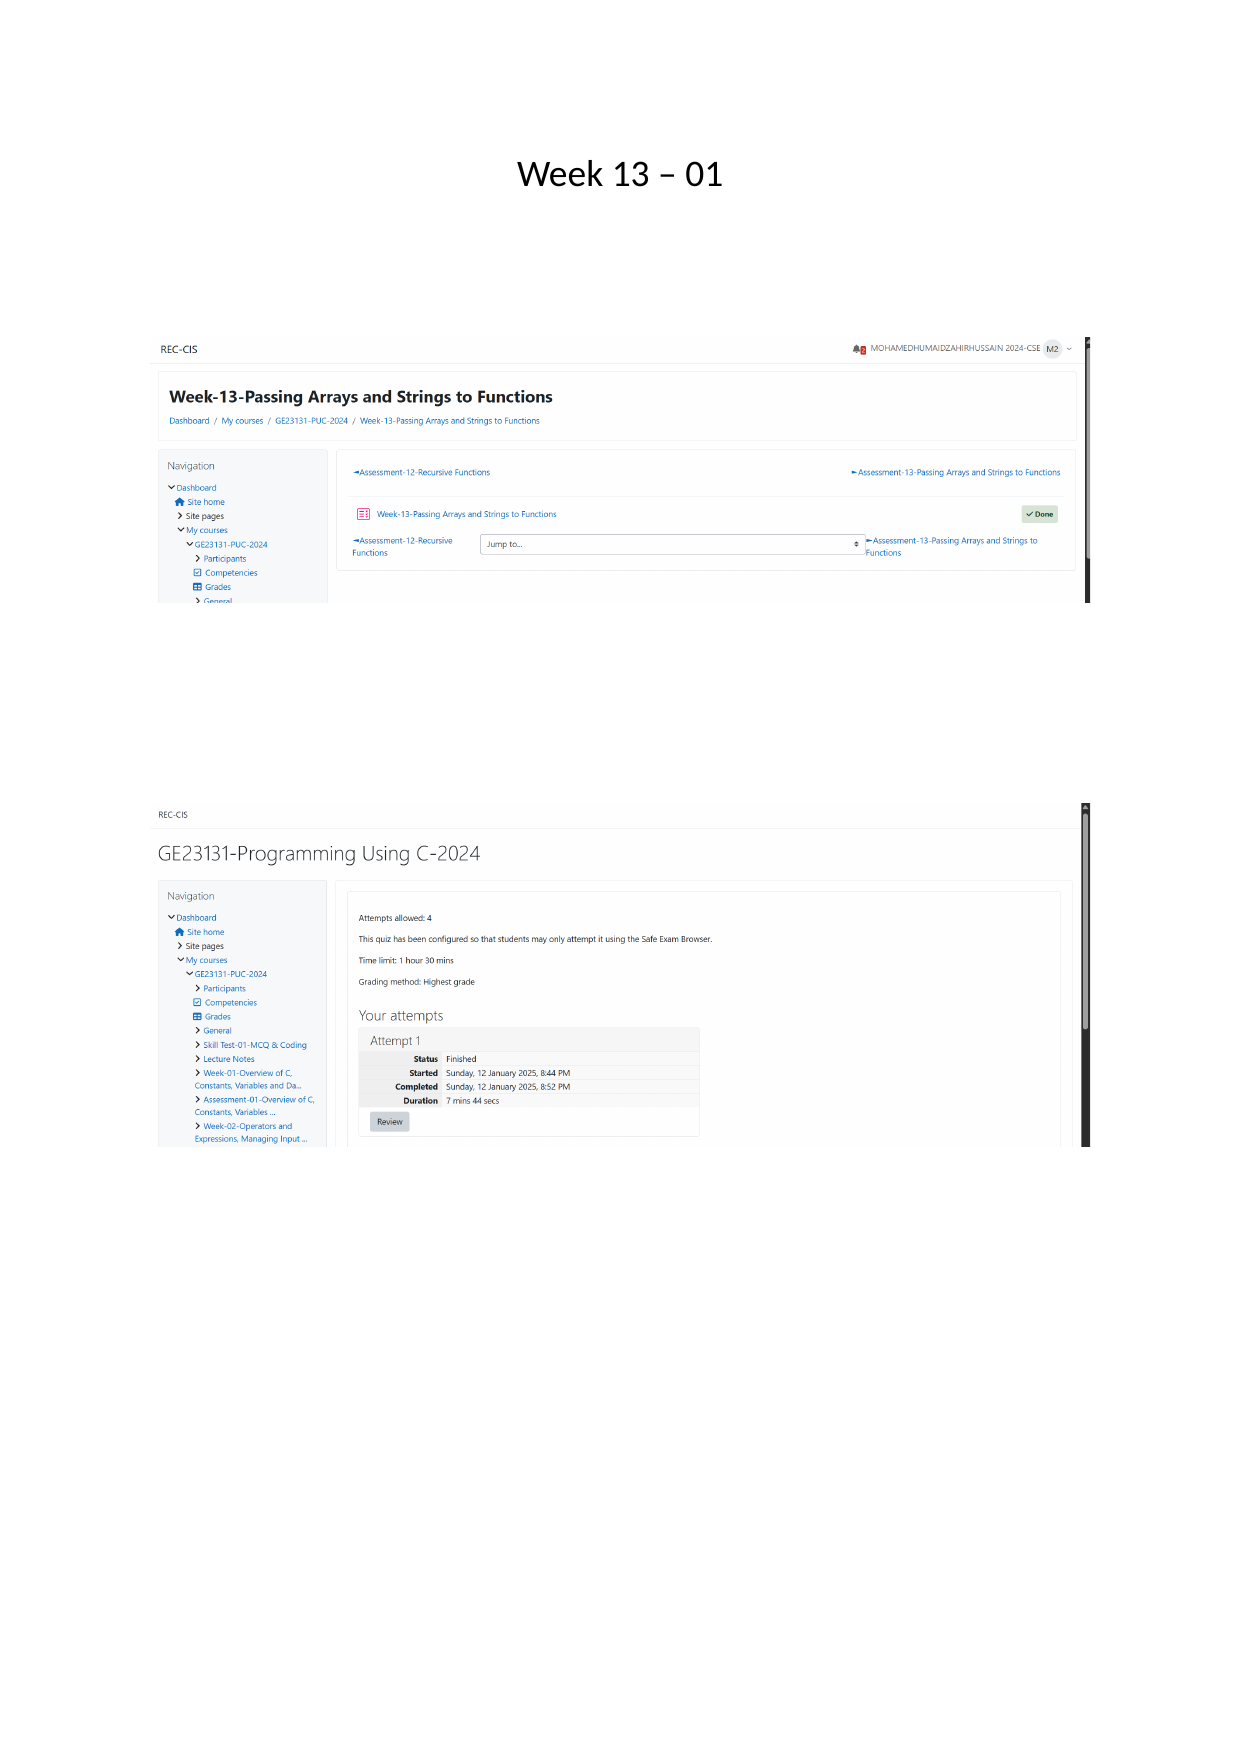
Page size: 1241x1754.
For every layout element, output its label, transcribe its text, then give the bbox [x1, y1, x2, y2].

text Week 13 – 01 [150, 150, 1090, 196]
picture [150, 337, 1091, 603]
picture [150, 803, 1091, 1147]
